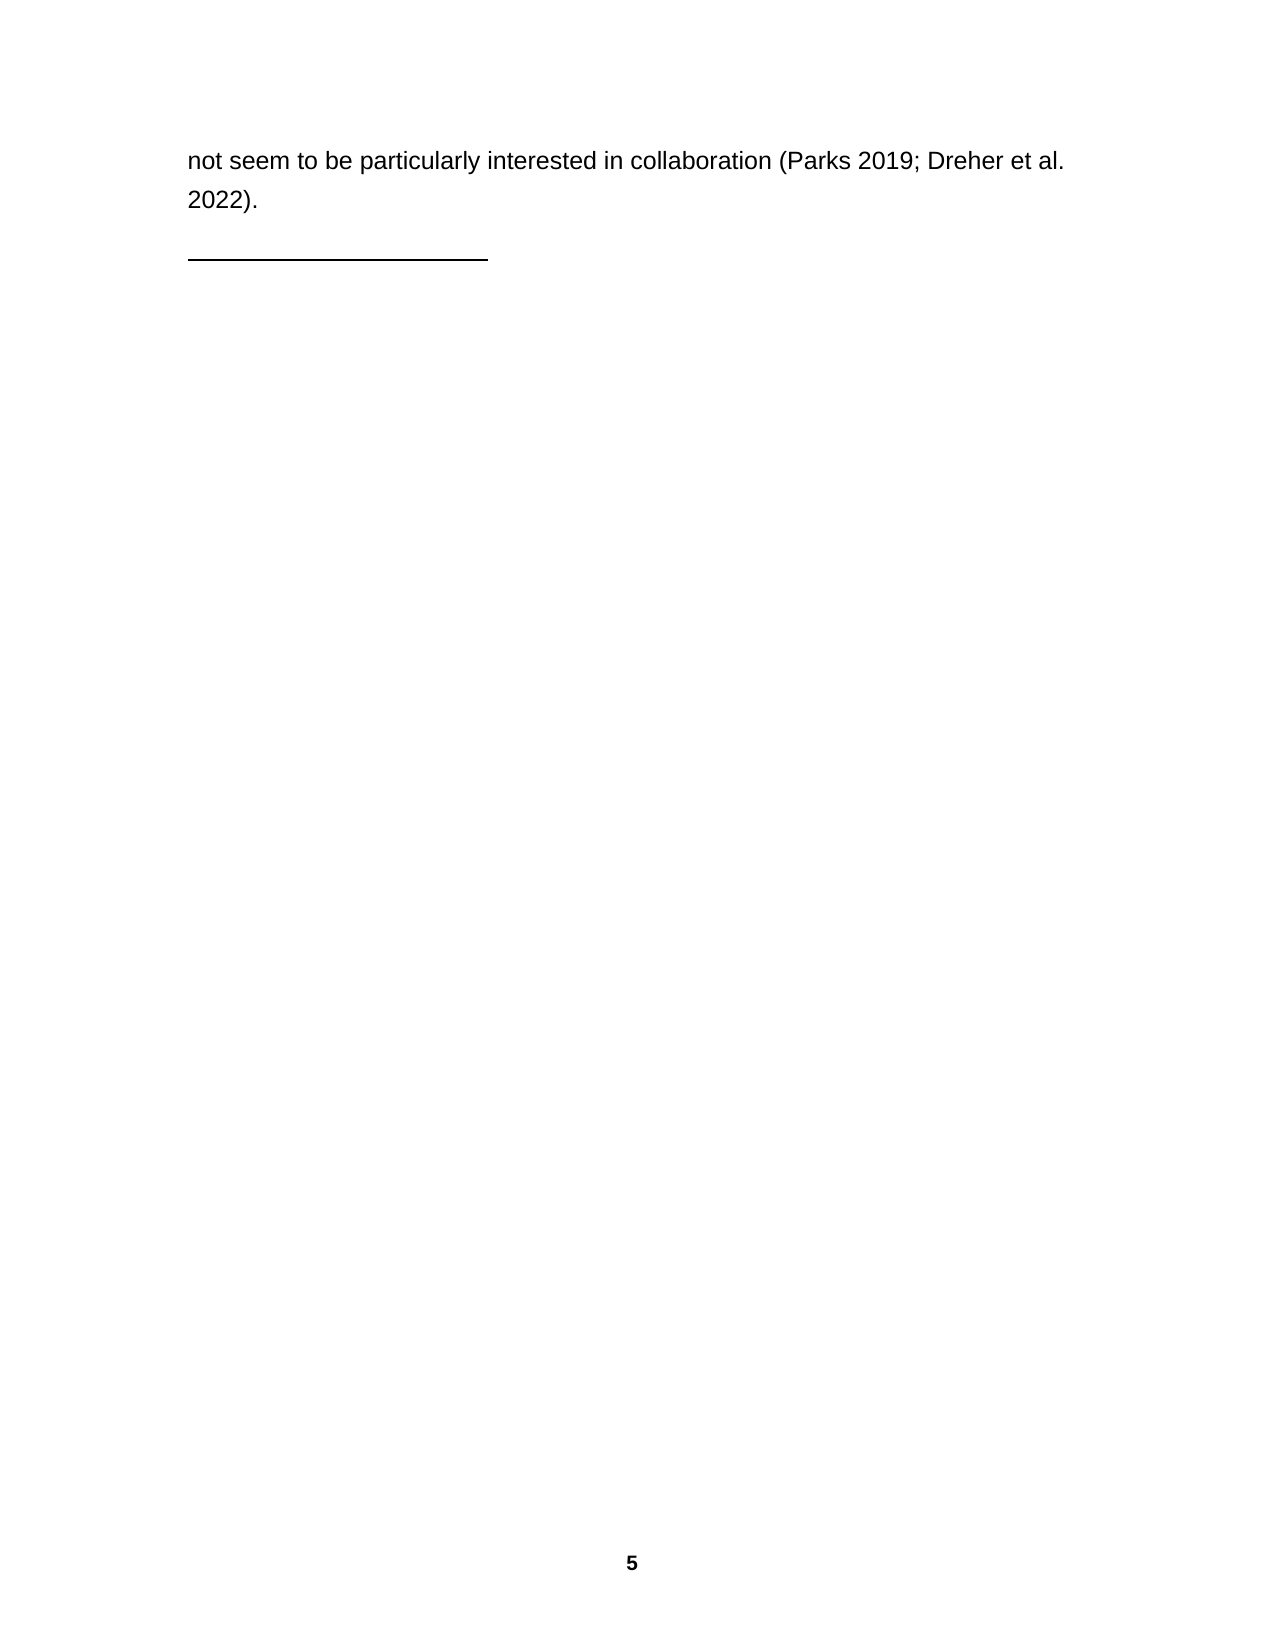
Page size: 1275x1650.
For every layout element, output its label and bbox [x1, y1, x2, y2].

text [187, 146, 1084, 214]
